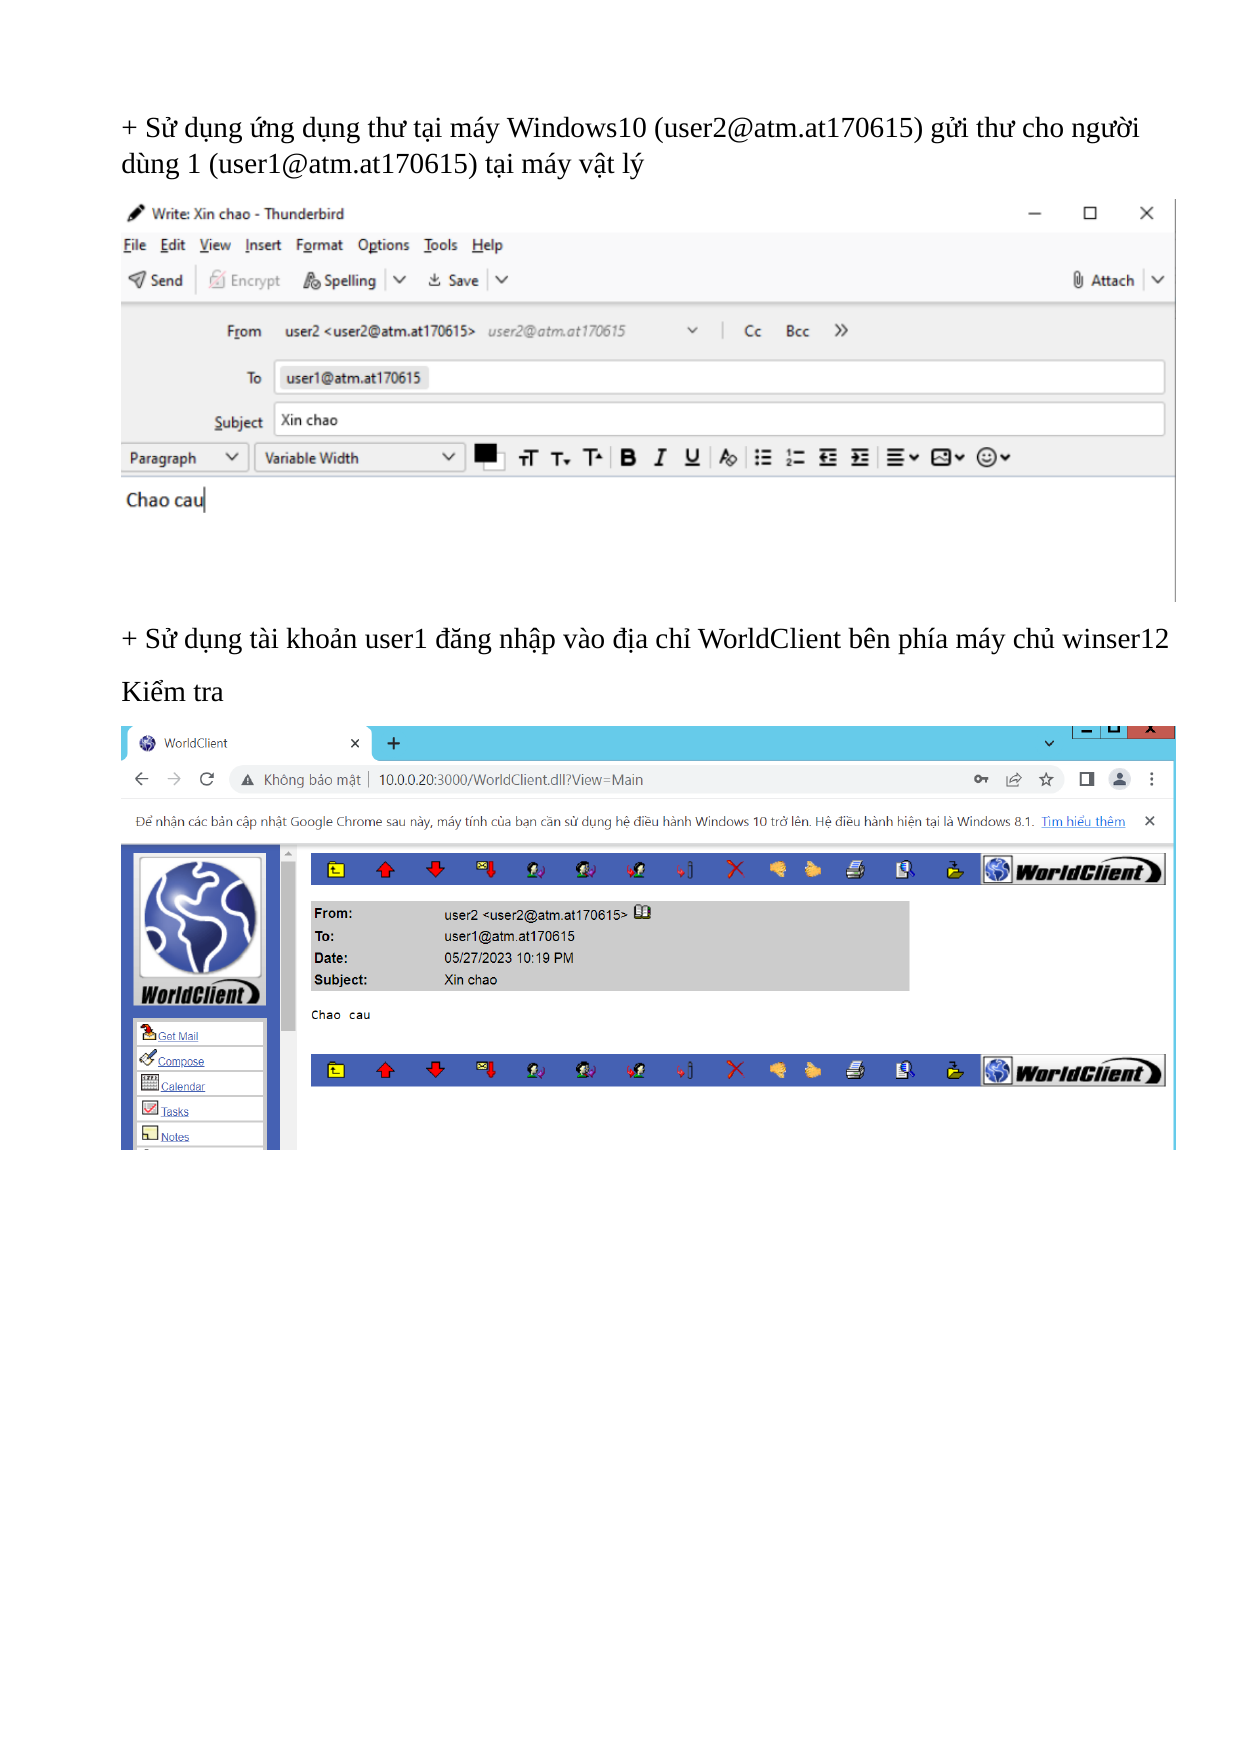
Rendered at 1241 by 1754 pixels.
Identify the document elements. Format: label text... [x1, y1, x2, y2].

text + Sử dụng tài khoản user1 đăng nhập vào địa chỉ WorldClient bên phía máy chủ winser12 [121, 621, 1176, 654]
picture [121, 726, 1176, 1150]
picture [121, 199, 1176, 602]
text + Sử dụng ứng dụng thư tại máy Windows10 (user2@atm.at170615) gửi thư cho người dùng 1 (user1@atm.at170615) tại máy vật lý [121, 110, 1176, 180]
text Kiểm tra [121, 674, 1176, 707]
